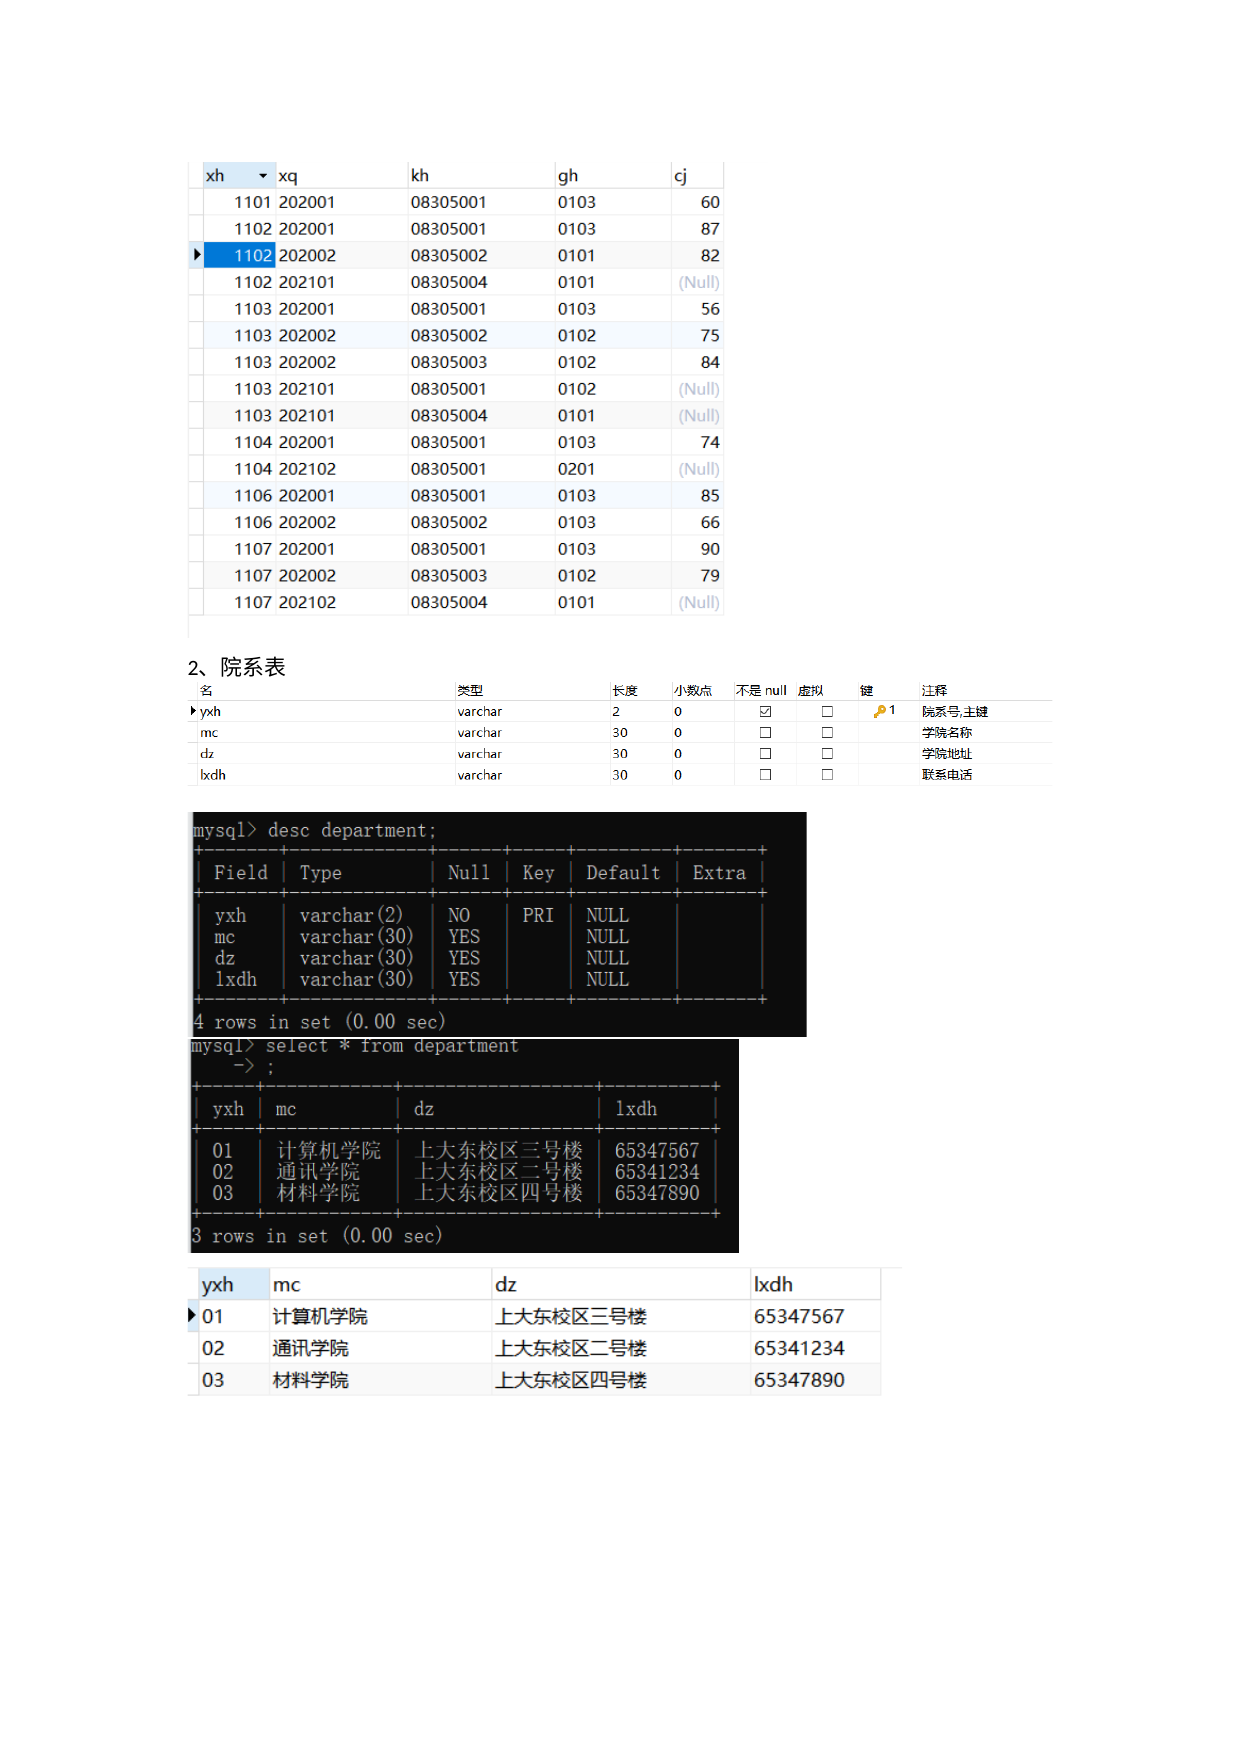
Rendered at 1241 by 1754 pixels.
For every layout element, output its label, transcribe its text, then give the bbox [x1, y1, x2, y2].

picture [187, 682, 1053, 796]
picture [187, 1039, 739, 1253]
list 院系表 [187, 649, 1053, 682]
picture [187, 162, 768, 638]
picture [187, 1267, 903, 1415]
picture [187, 812, 807, 1037]
